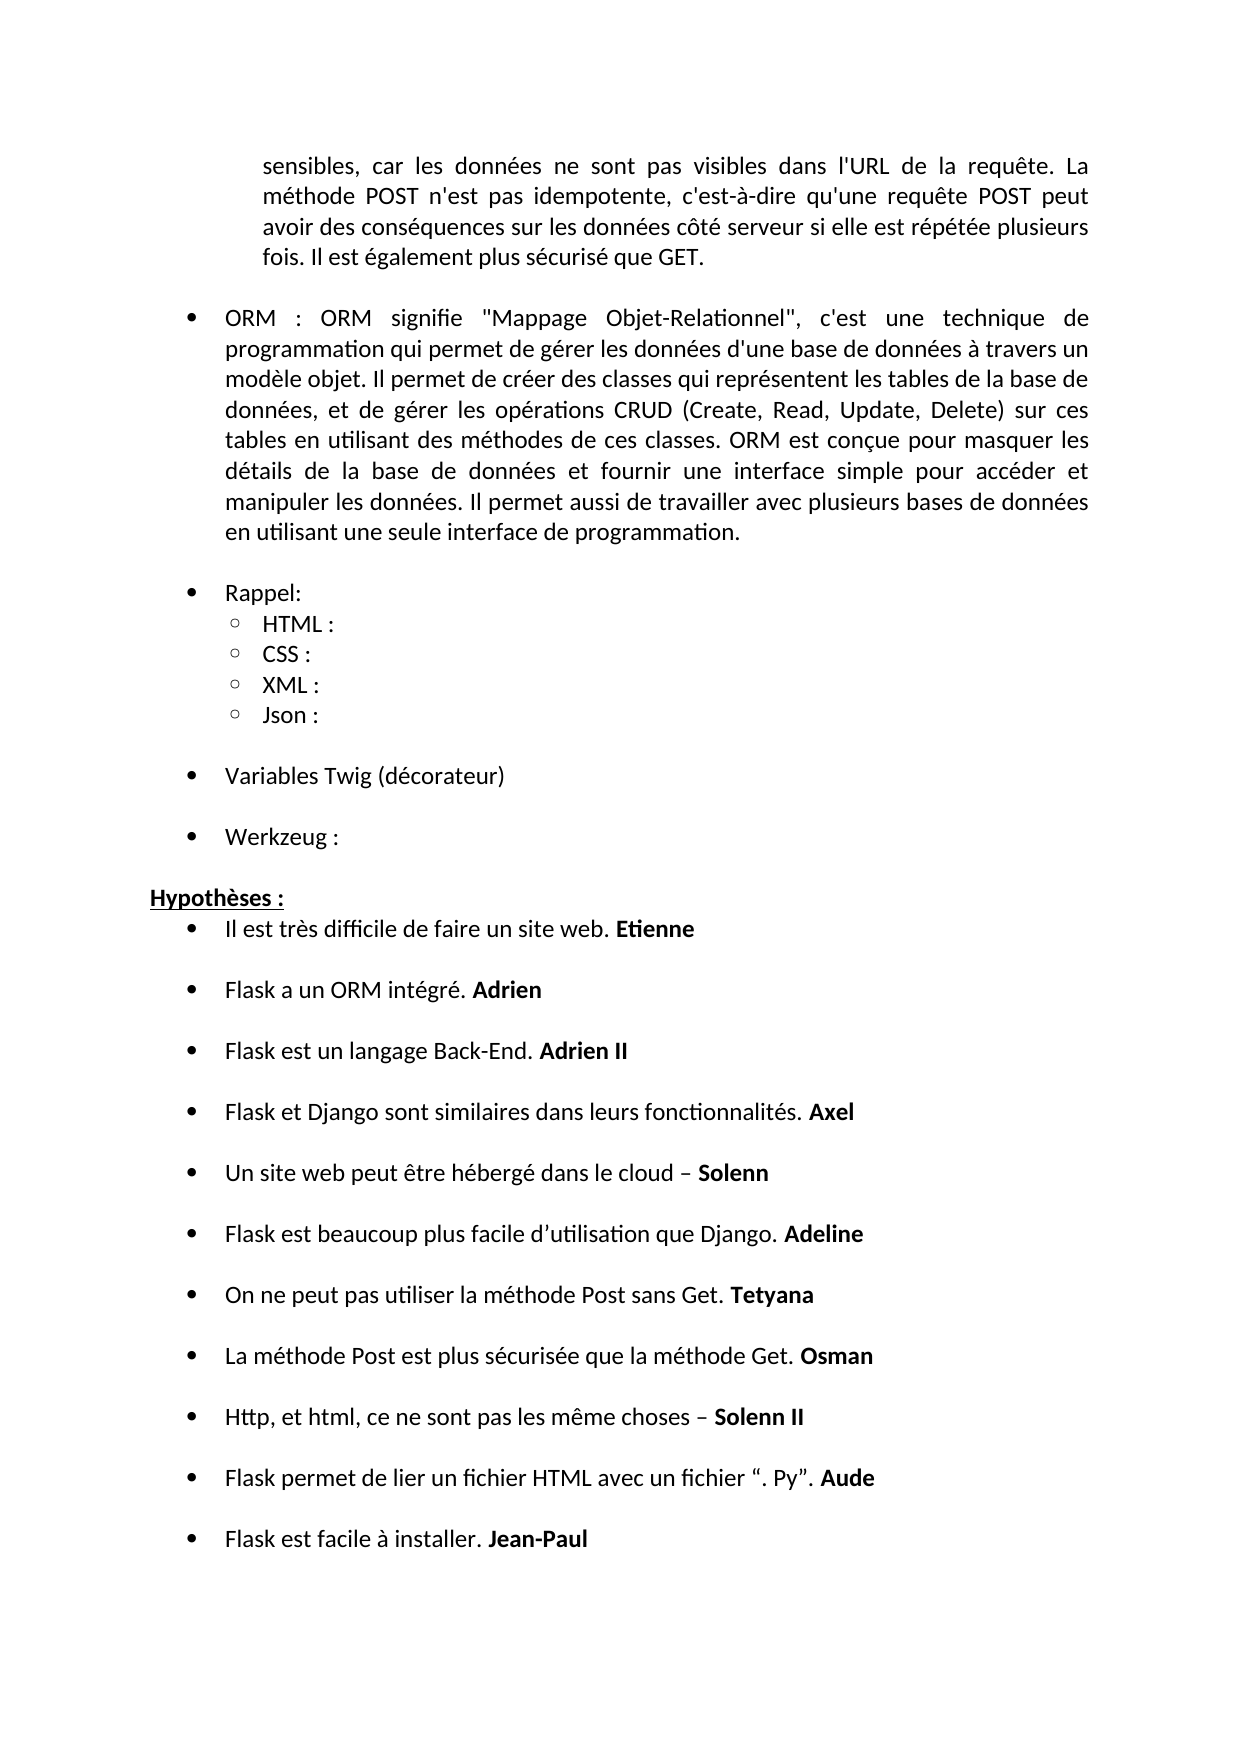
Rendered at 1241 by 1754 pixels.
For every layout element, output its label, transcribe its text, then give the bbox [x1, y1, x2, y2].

text Hypothèses : [150, 882, 1090, 913]
list ORM : ORM signifie "Mappage Objet-Relationnel", c'est une technique de programmation qui permet de gérer les données d'une base de données à travers un modèle objet. Il permet de créer des classes qui représentent les tables de la base de données, et de gérer les opérations CRUD (Create, Read, Update, Delete) sur ces tables en utilisant des méthodes de ces classes. ORM est conçue pour masquer les détails de la base de données et fournir une interface simple pour accéder et manipuler les données. Il permet aussi de travailler avec plusieurs bases de données en utilisant une seule interface de programmation. [187, 303, 1090, 547]
list CSS : [225, 638, 1090, 669]
list Rappel: [187, 577, 1090, 608]
list HTML : [225, 608, 1090, 638]
list Http, et html, ce ne sont pas les même choses – Solenn II [187, 1401, 1090, 1432]
list Flask a un ORM intégré. Adrien [187, 974, 1090, 1004]
list Flask est un langage Back-End. Adrien II [187, 1035, 1090, 1066]
list Il est très difficile de faire un site web. Etienne [187, 913, 1090, 943]
list Json : [225, 699, 1090, 730]
list XML : [225, 669, 1090, 699]
list Flask et Django sont similaires dans leurs fonctionnalités. Axel [187, 1096, 1090, 1127]
list Flask permet de lier un fichier HTML avec un fichier “. Py”. Aude [187, 1462, 1090, 1493]
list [225, 150, 1090, 272]
list Flask est facile à installer. Jean-Paul [187, 1523, 1090, 1554]
list Variables Twig (décorateur) [187, 760, 1090, 791]
list Flask est beaucoup plus facile d’utilisation que Django. Adeline [187, 1218, 1090, 1249]
list La méthode Post est plus sécurisée que la méthode Get. Osman [187, 1340, 1090, 1371]
list Werkzeug : [187, 821, 1090, 852]
list On ne peut pas utiliser la méthode Post sans Get. Tetyana [187, 1279, 1090, 1310]
list Un site web peut être hébergé dans le cloud – Solenn [187, 1157, 1090, 1188]
